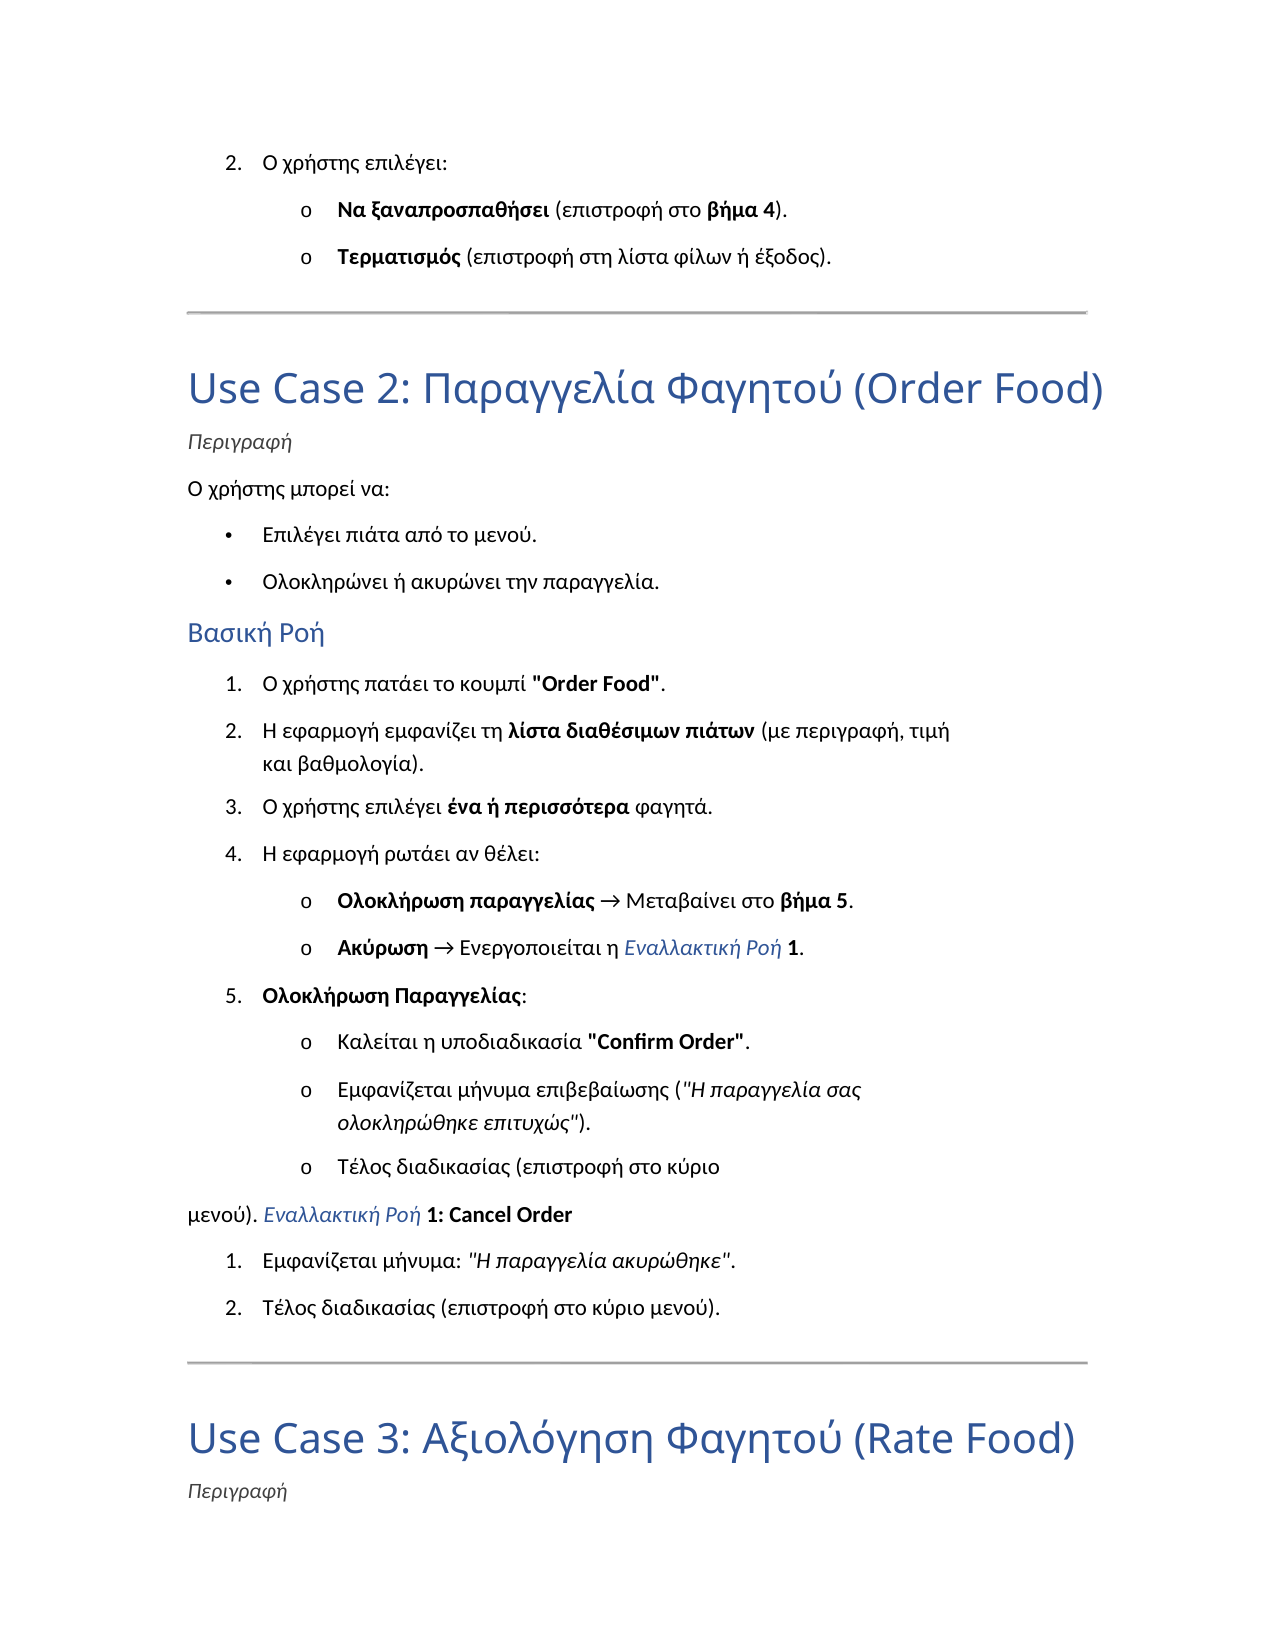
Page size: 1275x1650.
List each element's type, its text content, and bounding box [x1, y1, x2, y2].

list Τερματισμός (επιστροφή στη λίστα φίλων ή έξοδος). [300, 242, 1125, 271]
list Ακύρωση → Ενεργοποιείται η Εναλλακτική Ροή 1. [300, 933, 1125, 962]
list χρήστης μπορεί να: [187, 474, 1125, 502]
text Βασική Ροή [187, 614, 1125, 650]
list Η εφαρμογή εμφανίζει τη λίστα διαθέσιμων πιάτων (με περιγραφή, τιμή και βαθμολογία). [225, 716, 981, 777]
text Περιγραφή [187, 427, 1125, 455]
list Ολοκλήρωση Παραγγελίας: [225, 981, 1125, 1009]
list Εμφανίζεται μήνυμα επιβεβαίωσης ("Η παραγγελία σας ολοκληρώθηκε επιτυχώς"). [300, 1075, 1004, 1136]
list Εμφανίζεται μήνυμα: "Η παραγγελία ακυρώθηκε". [225, 1246, 1125, 1274]
list Ο χρήστης επιλέγει: [225, 148, 1125, 176]
text Περιγραφή [187, 1477, 1125, 1503]
list Ο χρήστης επιλέγει ένα ή περισσότερα φαγητά. [225, 792, 1125, 820]
list Ολοκλήρωση παραγγελίας → Μεταβαίνει στο βήμα 5. [300, 886, 1125, 914]
text Use Case 3: Αξιολόγηση Φαγητού (Rate Food) [187, 1409, 1125, 1466]
list Η εφαρμογή ρωτάει αν θέλει: [225, 839, 1125, 867]
list Επιλέγει πιάτα από το μενού. [225, 520, 1125, 548]
text Use Case 2: Παραγγελία Φαγητού (Order Food) [187, 359, 1125, 416]
list Ολοκληρώνει ή ακυρώνει την παραγγελία. [225, 567, 1125, 595]
list Τέλος διαδικασίας (επιστροφή στο κύριο μενού). [225, 1293, 1125, 1321]
list Καλείται η υποδιαδικασία "Confirm Order". [300, 1027, 1125, 1056]
list Να ξαναπροσπαθήσει (επιστροφή στο βήμα 4). [300, 195, 1125, 224]
list Τέλος διαδικασίας (επιστροφή στο κύριο μενού). Εναλλακτική Ροή 1: Cancel Order [187, 1152, 794, 1228]
list Ο χρήστης πατάει το κουμπί "Order Food". [225, 669, 1125, 697]
